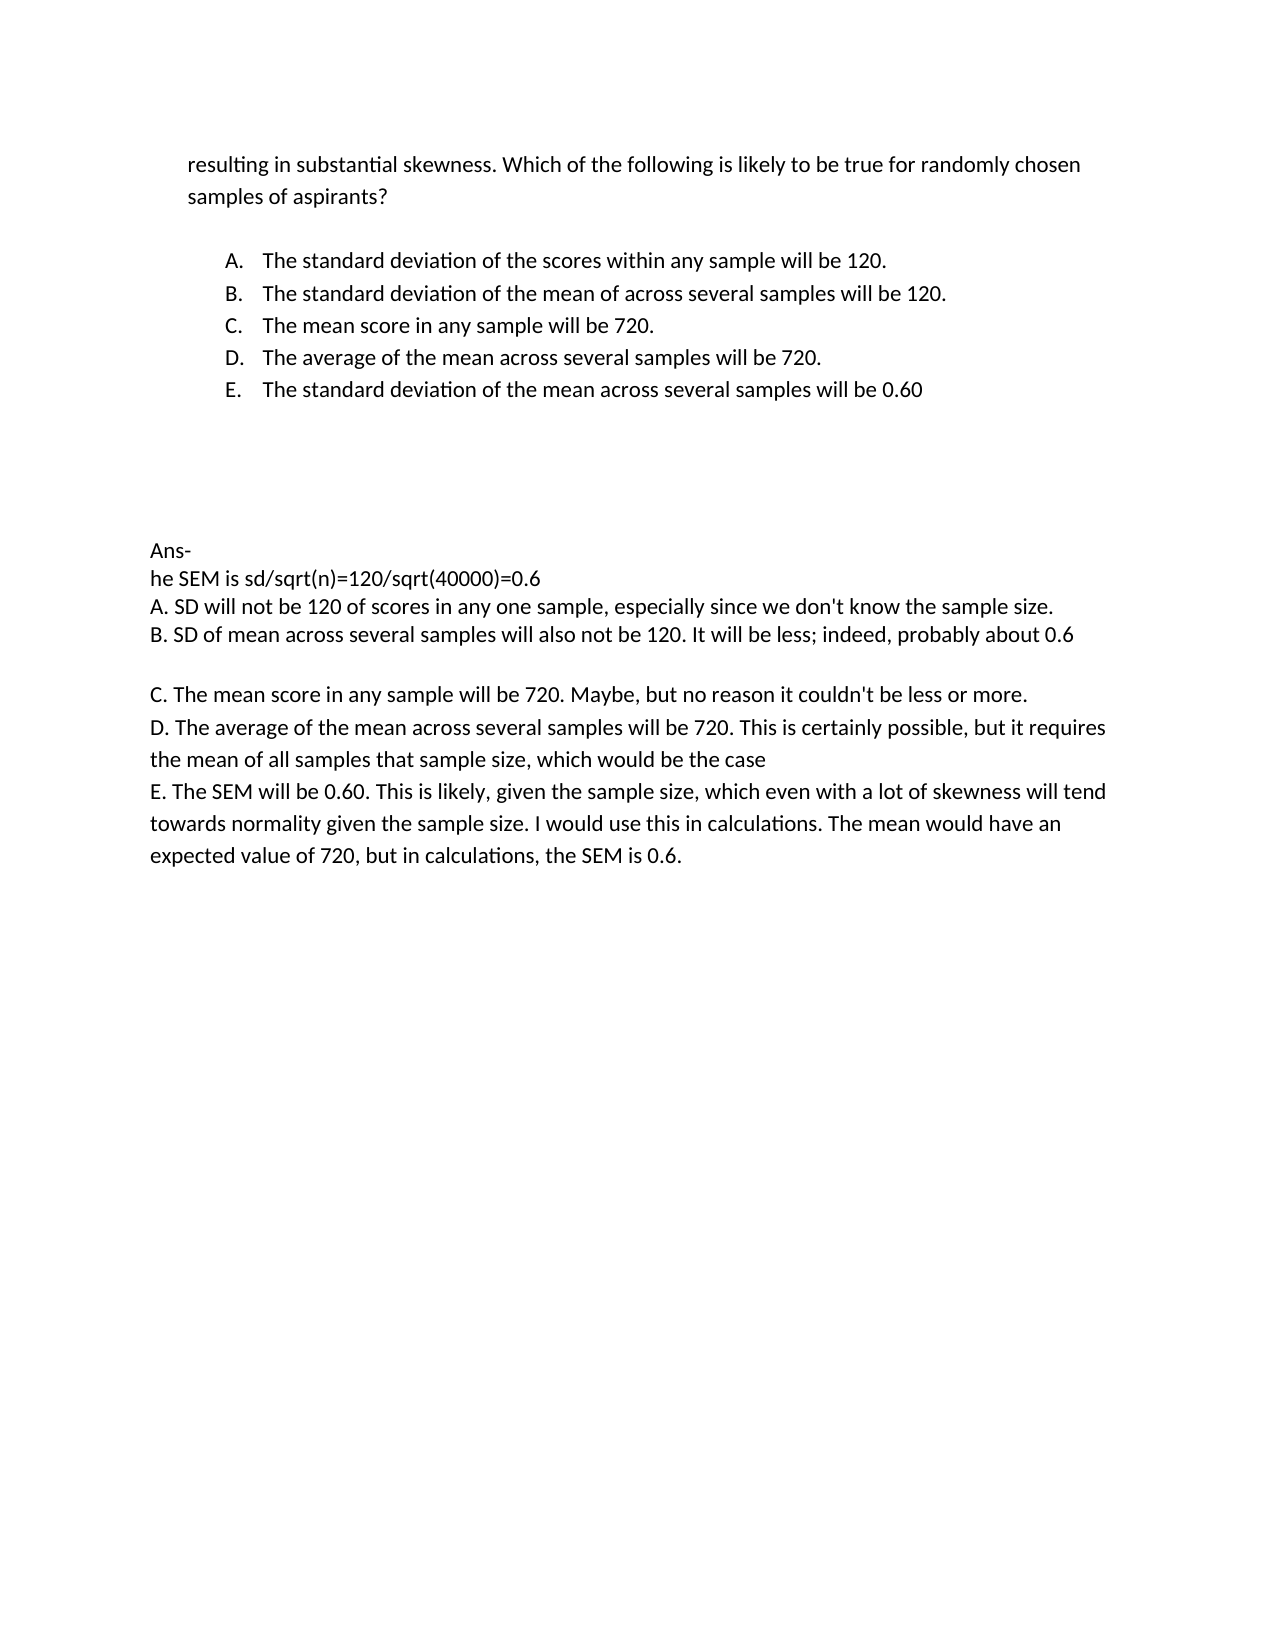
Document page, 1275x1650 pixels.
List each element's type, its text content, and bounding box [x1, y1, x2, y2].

list The standard deviation of the mean across several samples will be 0.60 [225, 375, 1125, 403]
list The standard deviation of the mean of across several samples will be 120. [225, 279, 1125, 307]
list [150, 150, 1125, 210]
list The average of the mean across several samples will be 720. [225, 343, 1125, 371]
list The standard deviation of the scores within any sample will be 120. [225, 247, 1125, 274]
text C. The mean score in any sample will be 720. Maybe, but no reason it couldn't be less or more. D. The average of the mean across several samples will be 720. This is certainly possible, but it requires the mean of all samples that sample size, which would be the case E. The SEM will be 0.60. This is likely, given the sample size, which even with a lot of skewness will tend towards normality given the sample size. I would use this in calculations. The mean would have an expected value of 720, but in calculations, the SEM is 0.6. [150, 648, 1125, 902]
list The mean score in any sample will be 720. [225, 311, 1125, 339]
text he SEM is sd/sqrt(n)=120/sqrt(40000)=0.6 A. SD will not be 120 of scores in any one sample, especially since we don't know the sample size. B. SD of mean across several samples will also not be 120. It will be less; indeed, probably about 0.6 [150, 564, 1125, 648]
text Ans- [150, 536, 1125, 564]
